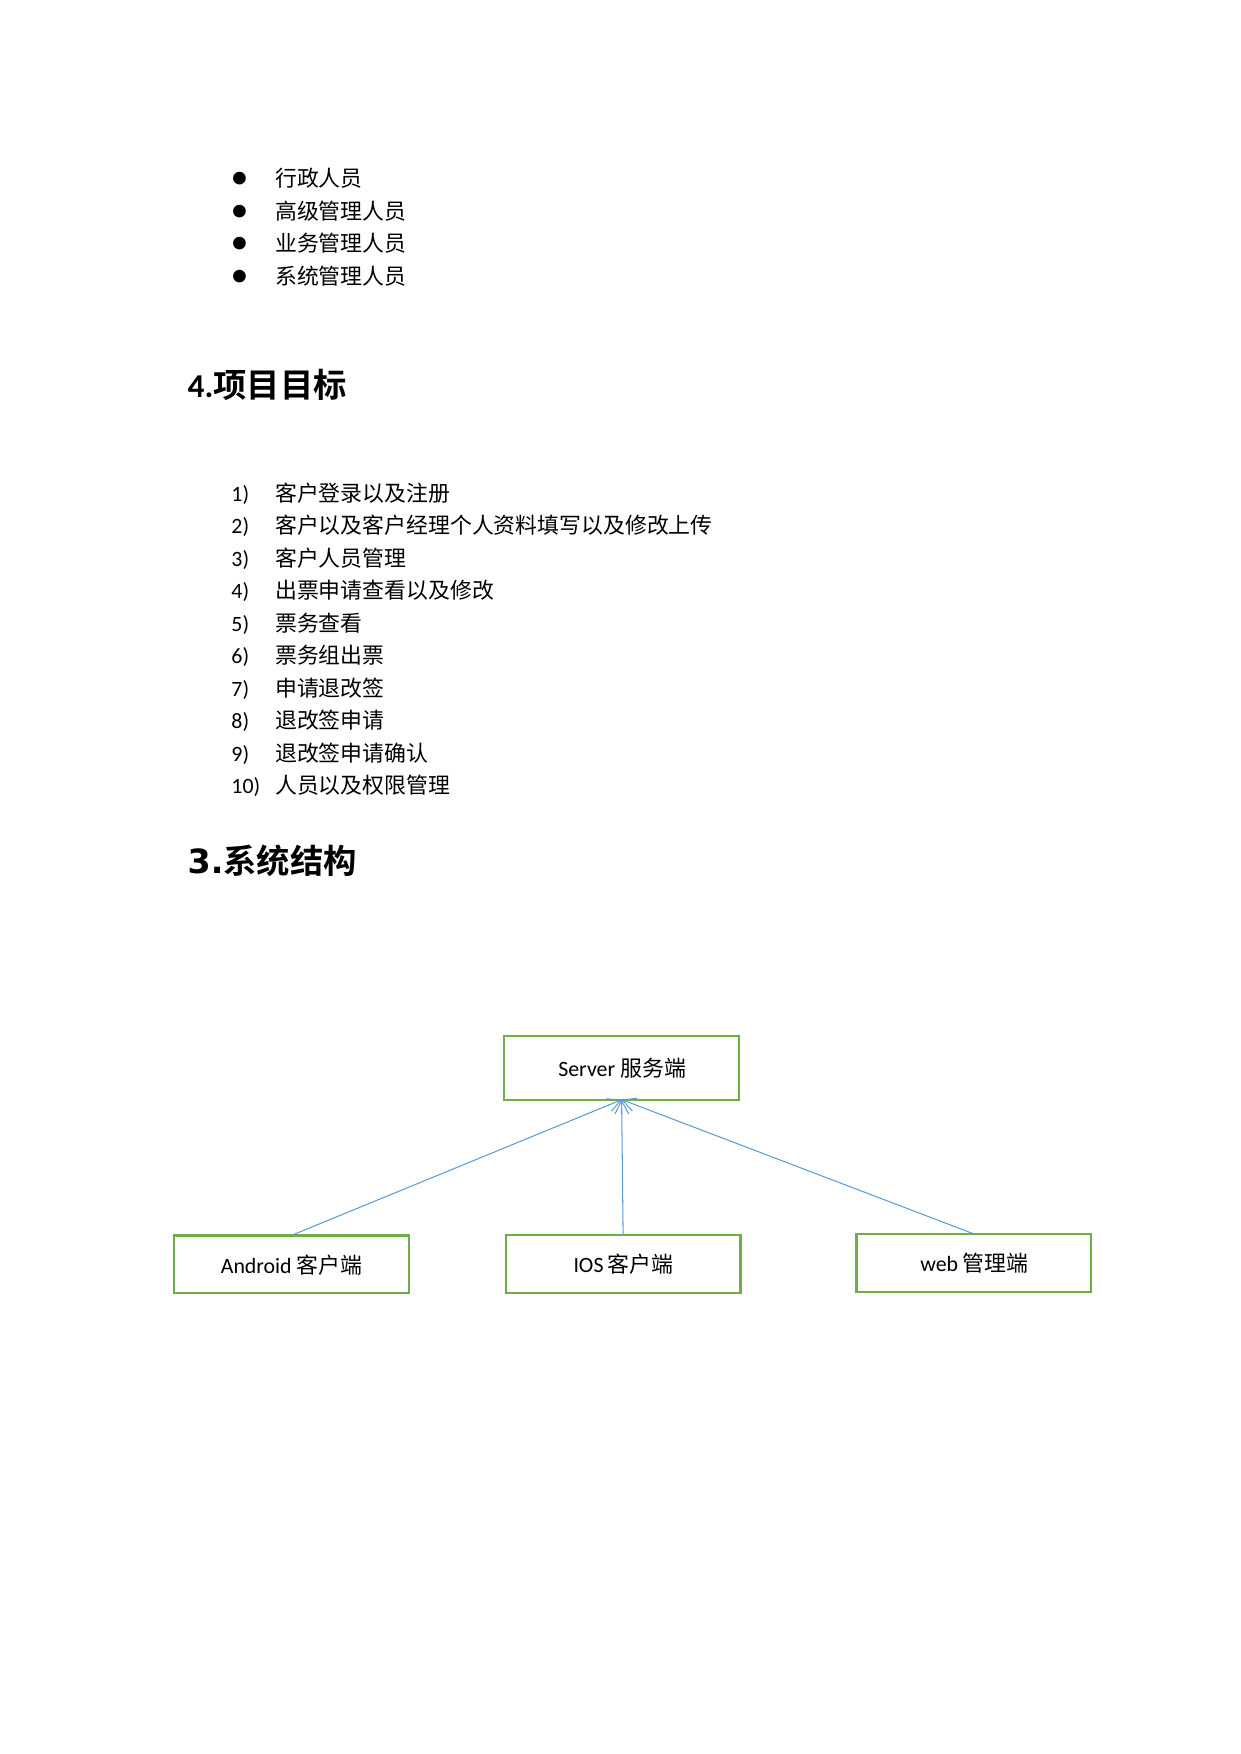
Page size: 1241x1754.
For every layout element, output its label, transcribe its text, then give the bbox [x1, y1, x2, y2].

subtitle 项目目标 [187, 352, 1053, 417]
list 业务管理人员 [231, 227, 1053, 259]
list 票务查看 [231, 606, 1053, 639]
list 申请退改签 [231, 671, 1053, 704]
subtitle 系统结构 [187, 828, 1053, 893]
list 退改签申请确认 [231, 736, 1053, 769]
list 出票申请查看以及修改 [231, 574, 1053, 606]
list 票务组出票 [231, 639, 1053, 671]
list 系统管理人员 [231, 259, 1053, 292]
list 人员以及权限管理 [231, 769, 1053, 801]
list 客户以及客户经理个人资料填写以及修改上传 [231, 509, 1053, 541]
list 退改签申请 [231, 704, 1053, 736]
list 客户人员管理 [231, 541, 1053, 574]
list 行政人员 [231, 162, 1053, 194]
list 客户登录以及注册 [231, 476, 1053, 509]
list 高级管理人员 [231, 194, 1053, 227]
